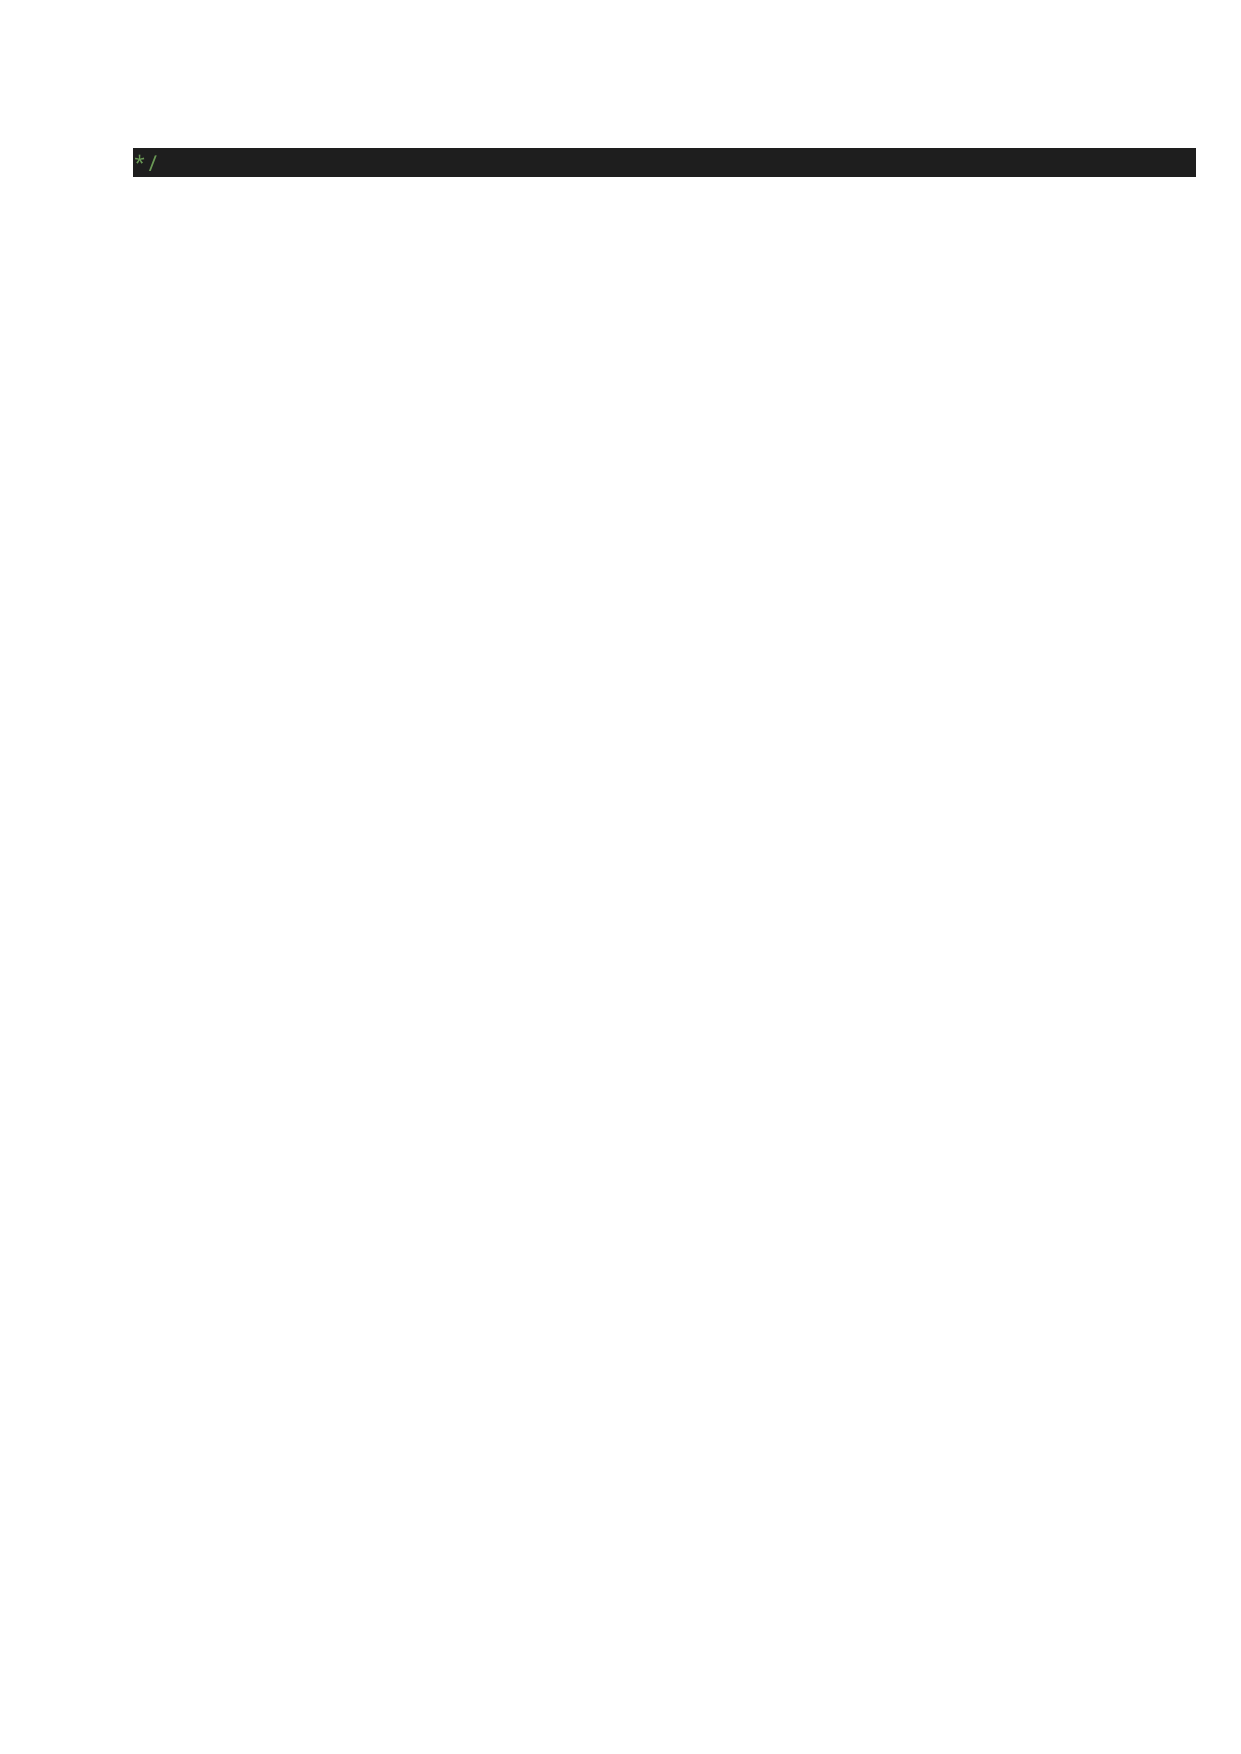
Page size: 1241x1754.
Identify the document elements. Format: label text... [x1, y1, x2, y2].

text */ [133, 148, 1196, 177]
